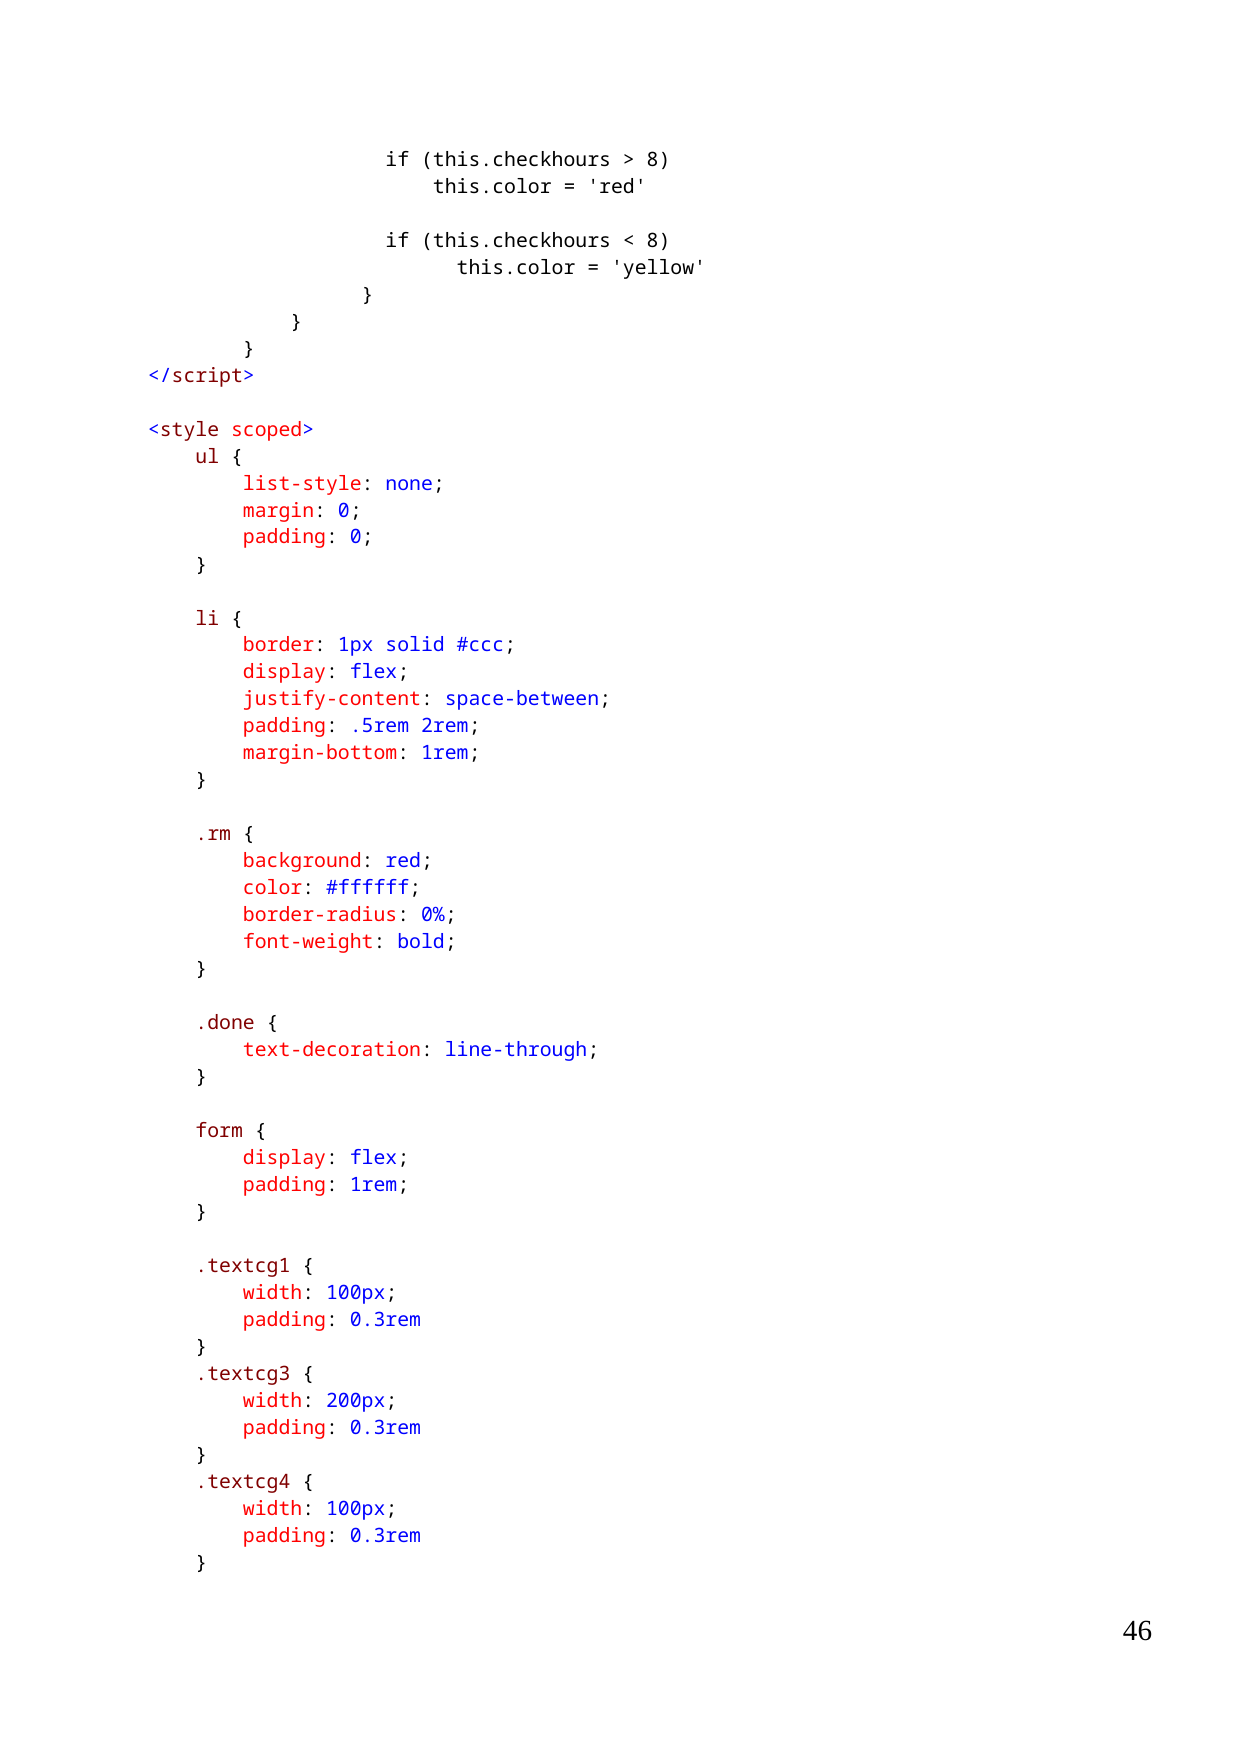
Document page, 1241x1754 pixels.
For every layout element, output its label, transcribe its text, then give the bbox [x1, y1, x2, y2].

text } [148, 550, 1152, 577]
text .textcg3 { [148, 1359, 1152, 1386]
text padding: 1rem; [148, 1170, 1152, 1197]
text color: #ffffff; [148, 873, 1152, 901]
text padding: 0; [148, 523, 1152, 550]
text border: 1px solid #ccc; [148, 631, 1152, 658]
text } [148, 1197, 1152, 1224]
text li { [148, 604, 1152, 631]
text if (this.checkhours > 8) [148, 145, 1152, 172]
text .textcg1 { [148, 1251, 1152, 1278]
text width: 200px; [148, 1386, 1152, 1413]
text padding: 0.3rem [148, 1305, 1152, 1332]
text .done { [148, 1008, 1152, 1035]
text padding: 0.3rem [148, 1521, 1152, 1548]
text padding: 0.3rem [148, 1413, 1152, 1440]
text } [148, 1332, 1152, 1359]
text } [148, 1062, 1152, 1089]
text width: 100px; [148, 1494, 1152, 1521]
text } [148, 307, 1152, 334]
text } [148, 766, 1152, 793]
text display: flex; [148, 1143, 1152, 1170]
text } [148, 954, 1152, 981]
text display: flex; [148, 658, 1152, 685]
text this.color = 'yellow' [148, 253, 1152, 280]
text </script> [148, 361, 1152, 388]
text if (this.checkhours < 8) [148, 226, 1152, 253]
text list-style: none; [148, 469, 1152, 496]
text } [148, 1548, 1152, 1575]
text ul { [148, 442, 1152, 469]
text background: red; [148, 847, 1152, 873]
text } [148, 280, 1152, 307]
text justify-content: space-between; [148, 685, 1152, 712]
text font-weight: bold; [148, 927, 1152, 954]
text margin: 0; [148, 496, 1152, 523]
text text-decoration: line-through; [148, 1035, 1152, 1062]
text <style scoped> [148, 415, 1152, 442]
text form { [148, 1116, 1152, 1143]
text .rm { [148, 819, 1152, 847]
text } [148, 334, 1152, 361]
text margin-bottom: 1rem; [148, 739, 1152, 766]
text width: 100px; [148, 1278, 1152, 1305]
text border-radius: 0%; [148, 901, 1152, 927]
text .textcg4 { [148, 1467, 1152, 1494]
text } [148, 1440, 1152, 1467]
text this.color = 'red' [148, 172, 1152, 199]
text padding: .5rem 2rem; [148, 712, 1152, 739]
